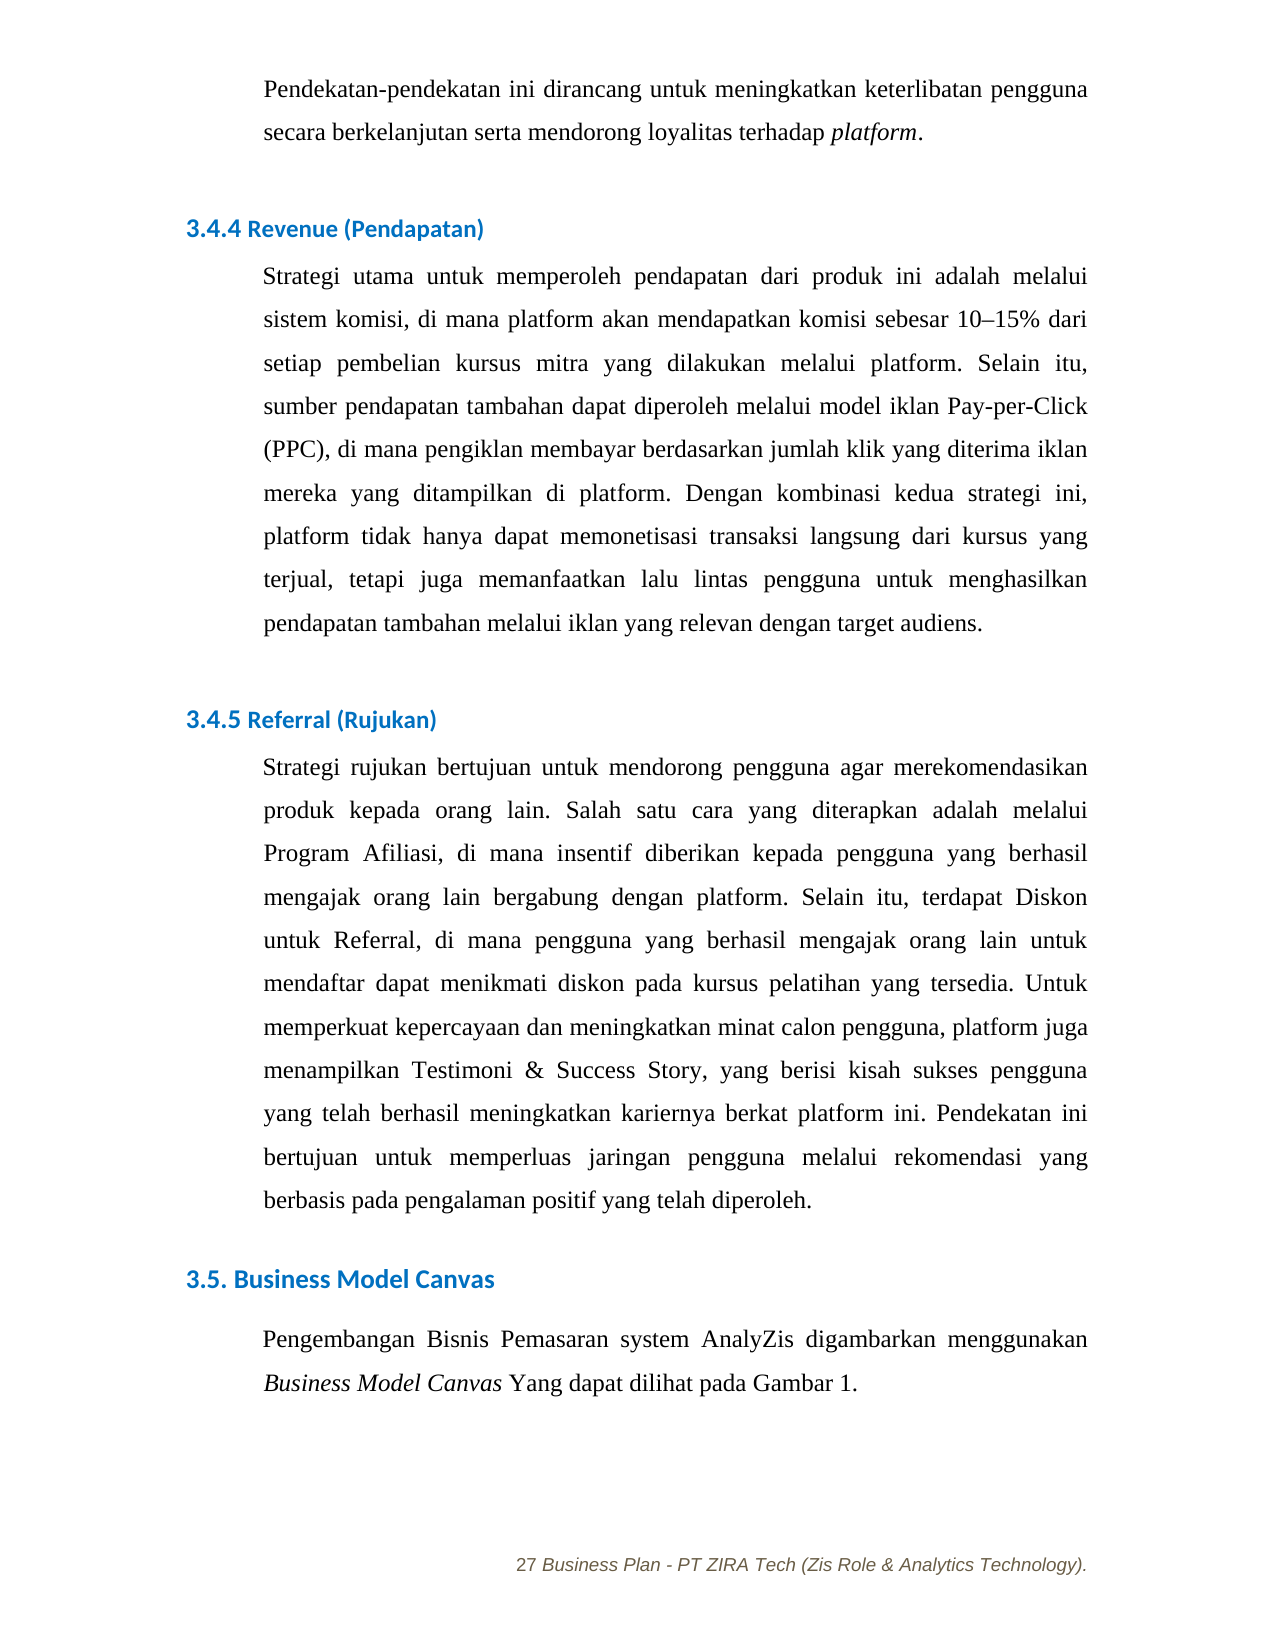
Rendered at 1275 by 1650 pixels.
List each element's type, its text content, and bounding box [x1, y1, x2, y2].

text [262, 74, 1088, 146]
text Strategi utama untuk memperoleh pendapatan dari produk ini adalah melalui sistem komisi, di mana platform akan mendapatkan komisi sebesar 10–15% dari setiap pembelian kursus mitra yang dilakukan melalui platform. Selain itu, sumber pendapatan tambahan dapat diperoleh melalui model iklan Pay-per-Click (PPC), di mana pengiklan membayar berdasarkan jumlah klik yang diterima iklan mereka yang ditampilkan di platform. Dengan kombinasi kedua strategi ini, platform tidak hanya dapat memonetisasi transaksi langsung dari kursus yang terjual, tetapi juga memanfaatkan lalu lintas pengguna untuk menghasilkan pendapatan tambahan melalui iklan yang relevan dengan target audiens. [262, 261, 1088, 637]
subtitle 3.4.5 Referral (Rujukan) [186, 702, 1175, 735]
subtitle 3.5. Business Model Canvas [186, 1262, 1087, 1296]
text Strategi rujukan bertujuan untuk mendorong pengguna agar merekomendasikan produk kepada orang lain. Salah satu cara yang diterapkan adalah melalui Program Afiliasi, di mana insentif diberikan kepada pengguna yang berhasil mengajak orang lain bergabung dengan platform. Selain itu, terdapat Diskon untuk Referral, di mana pengguna yang berhasil mengajak orang lain untuk mendaftar dapat menikmati diskon pada kursus pelatihan yang tersedia. Untuk memperkuat kepercayaan dan meningkatkan minat calon pengguna, platform juga menampilkan Testimoni & Success Story, yang berisi kisah sukses pengguna yang telah berhasil meningkatkan kariernya berkat platform ini. Pendekatan ini bertujuan untuk memperluas jaringan pengguna melalui rekomendasi yang berbasis pada pengalaman positif yang telah diperoleh. [262, 752, 1088, 1214]
subtitle 3.4.4 Revenue (Pendapatan) [186, 211, 1175, 244]
text Pengembangan Bisnis Pemasaran system AnalyZis digambarkan menggunakan Business Model Canvas Yang dapat dilihat pada Gambar 1. [262, 1324, 1088, 1397]
